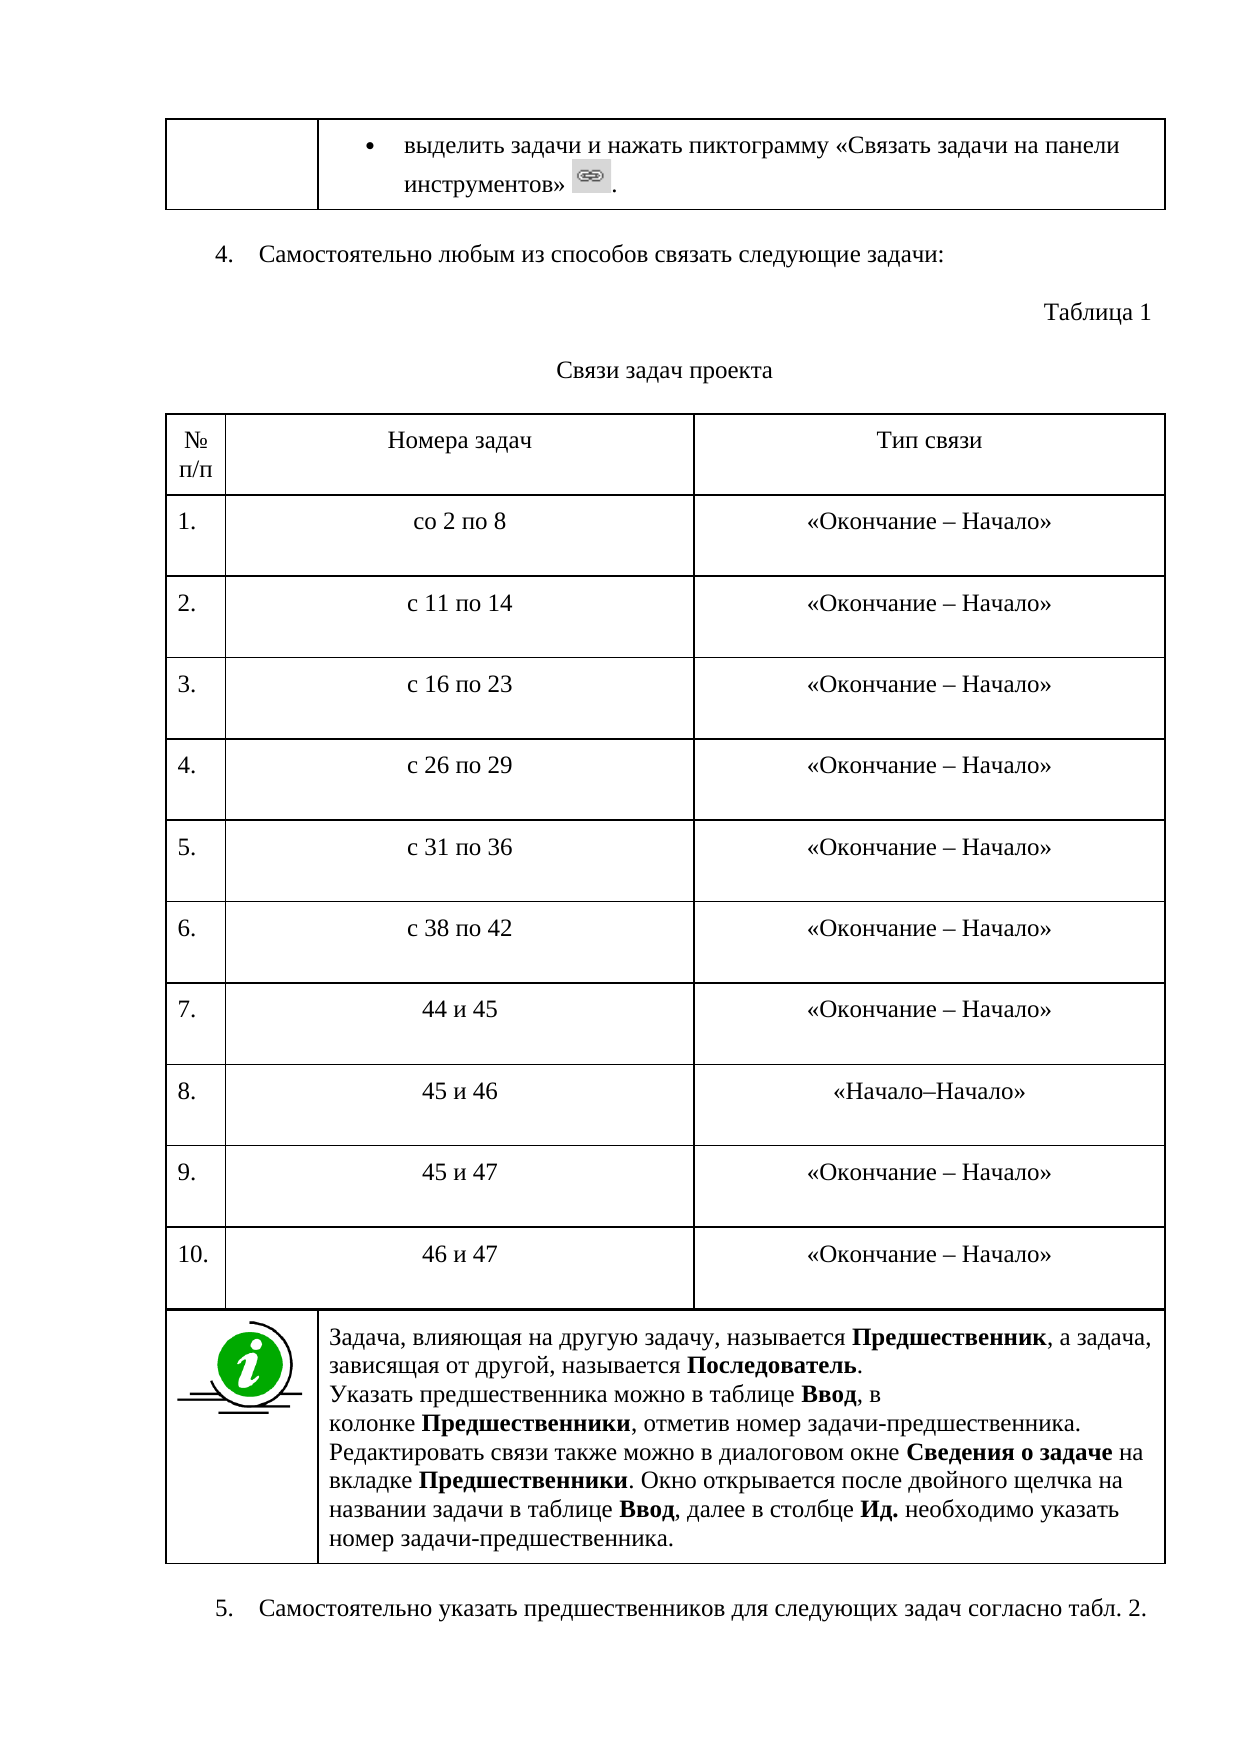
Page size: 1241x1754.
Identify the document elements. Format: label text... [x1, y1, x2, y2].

picture [572, 159, 612, 193]
table_cell [167, 740, 225, 819]
table_cell [167, 1146, 225, 1226]
text Связи задач проекта [177, 355, 1152, 384]
table_header № п/п [167, 415, 225, 494]
table_cell «Окончание – Начало» [695, 821, 1164, 901]
table_cell с 11 по 14 [226, 577, 693, 657]
table_cell [167, 1065, 225, 1145]
table_cell «Окончание – Начало» [695, 1146, 1164, 1226]
table_cell с 16 по 23 [226, 658, 693, 738]
list Самостоятельно любым из способов связать следующие задачи: [215, 239, 1152, 268]
picture [177, 1321, 303, 1414]
table_cell со 2 по 8 [226, 496, 693, 575]
table_cell [167, 1228, 225, 1307]
table_cell «Окончание – Начало» [695, 496, 1164, 575]
table_header Номера задач [226, 415, 693, 494]
table_cell «Окончание – Начало» [695, 902, 1164, 982]
table_cell [167, 496, 225, 575]
table_cell 45 и 47 [226, 1146, 693, 1226]
table_cell [167, 902, 225, 982]
table_cell «Начало–Начало» [695, 1065, 1164, 1145]
table_header [167, 120, 317, 208]
table_header [167, 1311, 317, 1562]
table_cell с 26 по 29 [226, 740, 693, 819]
table_cell [167, 984, 225, 1063]
table_cell [167, 658, 225, 738]
table_cell 44 и 45 [226, 984, 693, 1063]
list Самостоятельно указать предшественников для следующих задач согласно табл. 2. [215, 1593, 1152, 1622]
table_header Задача, влияющая на другую задачу, называется Предшественник, а задача, зависящая от другой, называется Последователь. Указать предшественника можно в таблице Ввод, в колонке Предшественники, отметив номер задачи-предшественника. Редактировать связи также можно в диалоговом окне Сведения о задаче на вкладке Предшественники. Окно открывается после двойного щелчка на названии задачи в таблице Ввод, далее в столбце Ид. необходимо указать номер задачи-предшественника. [319, 1311, 1164, 1562]
table_header Тип связи [695, 415, 1164, 494]
table_cell «Окончание – Начало» [695, 984, 1164, 1063]
table_cell «Окончание – Начало» [695, 740, 1164, 819]
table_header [319, 120, 1164, 208]
table_cell с 31 по 36 [226, 821, 693, 901]
text Таблица 1 [177, 297, 1152, 326]
table_cell 45 и 46 [226, 1065, 693, 1145]
table_cell [167, 821, 225, 901]
table_cell «Окончание – Начало» [695, 1228, 1164, 1307]
table_cell 46 и 47 [226, 1228, 693, 1307]
table_cell «Окончание – Начало» [695, 658, 1164, 738]
table_cell с 38 по 42 [226, 902, 693, 982]
table_cell «Окончание – Начало» [695, 577, 1164, 657]
table_cell [167, 577, 225, 657]
